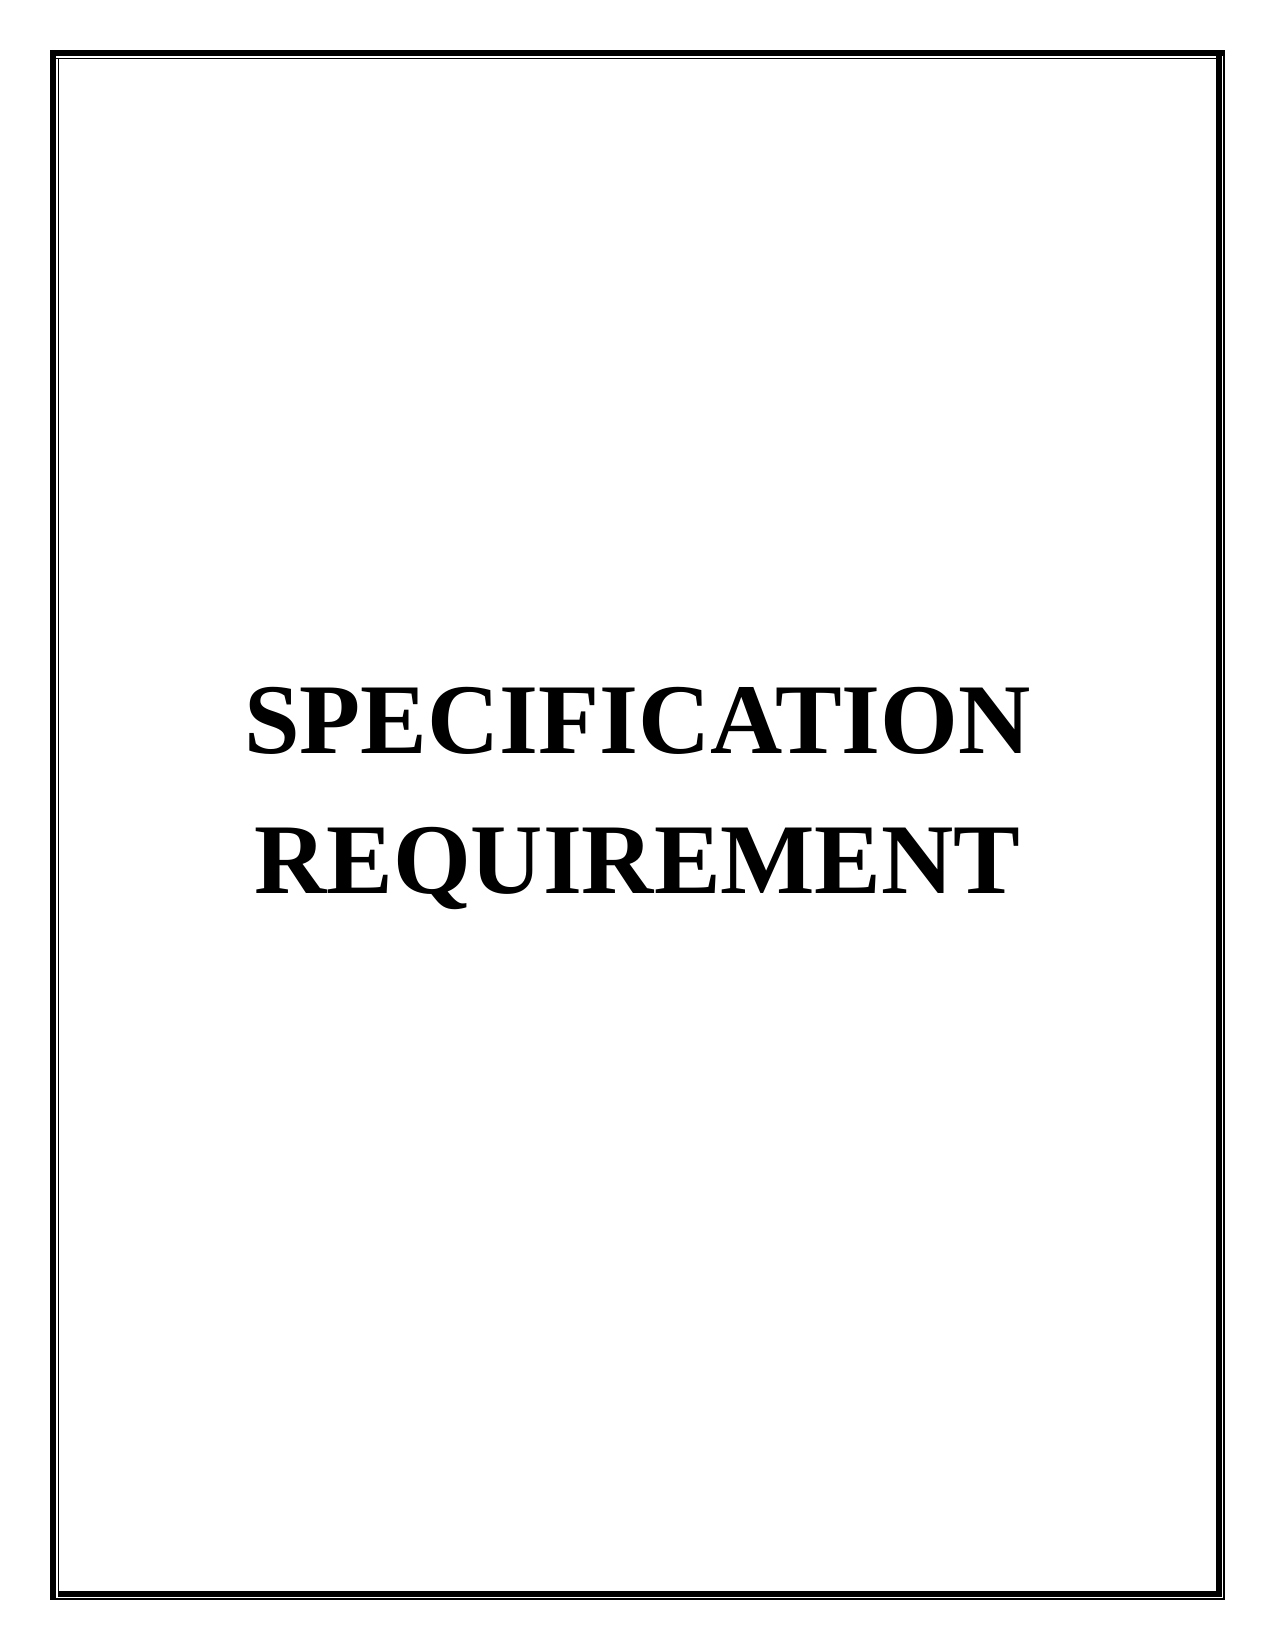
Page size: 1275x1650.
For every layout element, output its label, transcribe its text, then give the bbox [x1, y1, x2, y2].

subtitle REQUIREMENT [150, 800, 1125, 915]
subtitle SPECIFICATION [150, 660, 1125, 775]
